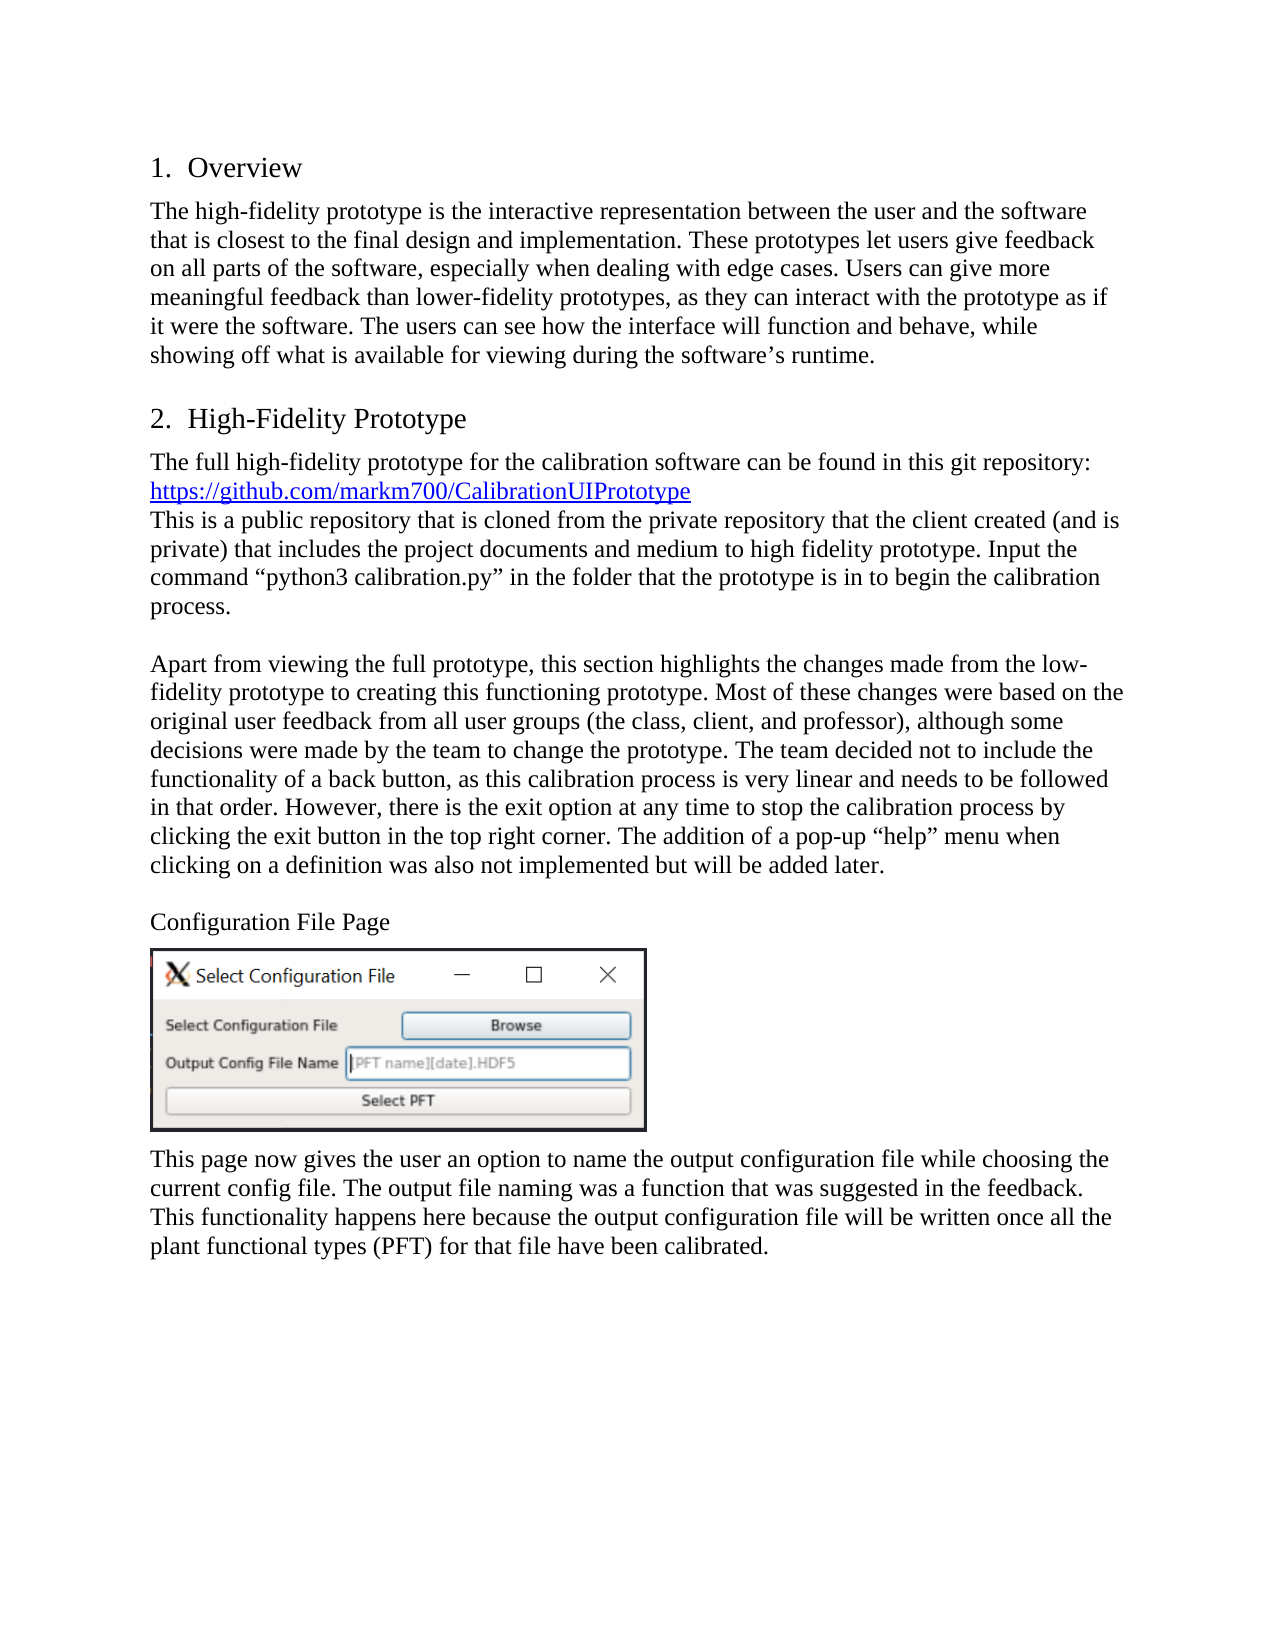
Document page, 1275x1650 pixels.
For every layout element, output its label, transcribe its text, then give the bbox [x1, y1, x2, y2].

subtitle Overview [150, 150, 1125, 183]
picture [150, 948, 647, 1132]
text This is a public repository that is cloned from the private repository that the client created (and is private) that includes the project documents and medium to high fidelity prototype. Input the command “python3 calibration.py” in the folder that the prototype is in to begin the calibration process. [150, 505, 1125, 620]
text This page now gives the user an option to name the output configuration file while choosing the current config file. The output file naming was a function that was suggested in the feedback. This functionality happens here because the output configuration file will be written once all the plant functional types (PFT) for that file have been calibrated. [150, 1144, 1125, 1259]
subtitle High-Fidelity Prototype [150, 401, 1125, 435]
text The full high-fidelity prototype for the calibration software can be found in this git repository: https://github.com/markm700/CalibrationUIPrototype [150, 447, 1125, 505]
text Apart from viewing the full prototype, this section highlights the changes made from the low-fidelity prototype to creating this functioning prototype. Most of these changes were based on the original user feedback from all user groups (the class, client, and professor), although some decisions were made by the team to change the prototype. The team decided not to include the functionality of a back button, as this calibration process is very linear and needs to be followed in that order. However, there is the exit option at any time to stop the calibration process by clicking the exit button in the top right corner. The addition of a pop-up “help” menu when clicking on a definition was also not implemented but will be added later. [150, 649, 1125, 879]
text Configuration File Page [150, 907, 1125, 936]
text The high-fidelity prototype is the interactive representation between the user and the software that is closest to the final design and implementation. These prototypes let users give feedback on all parts of the software, especially when dealing with edge cases. Users can give more meaningful feedback than lower-fidelity prototypes, as they can interact with the prototype as if it were the software. The users can see how the interface will function and behave, while showing off what is available for viewing during the software’s runtime. [150, 196, 1125, 368]
